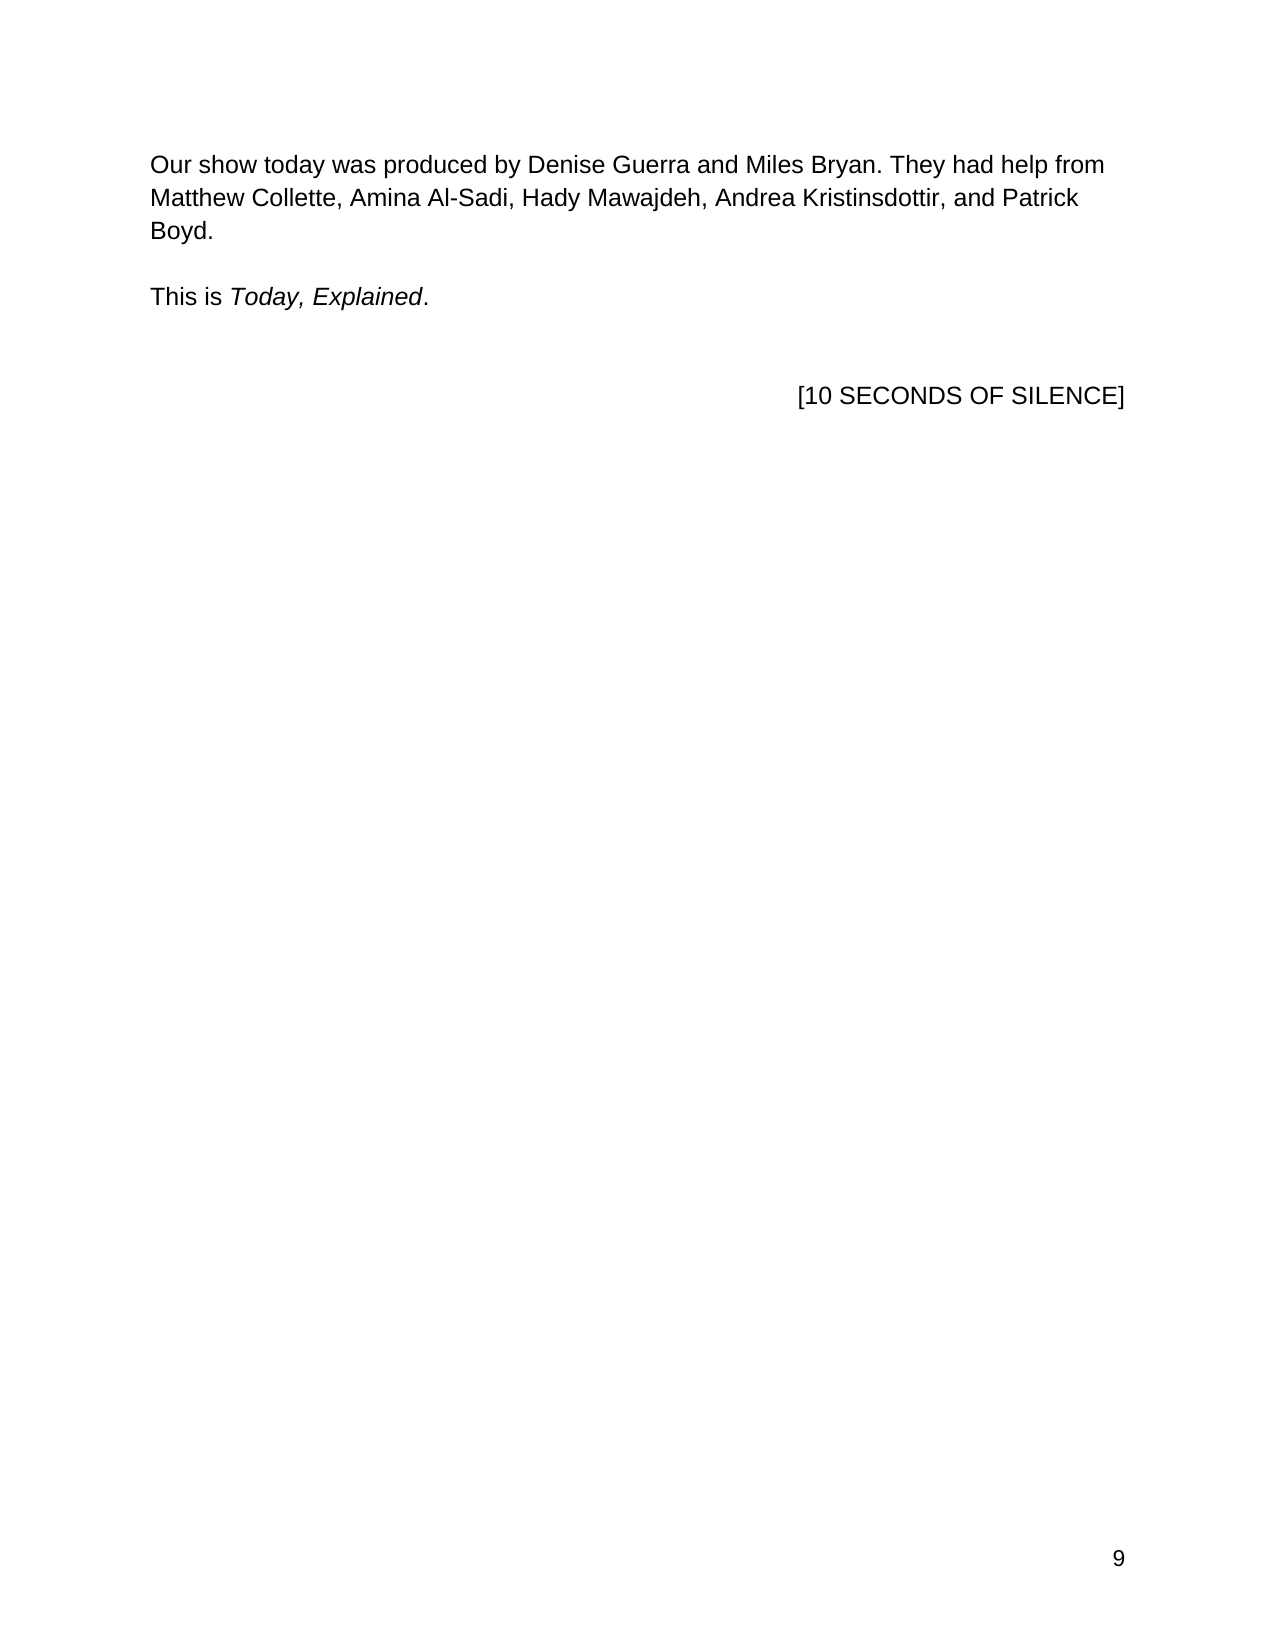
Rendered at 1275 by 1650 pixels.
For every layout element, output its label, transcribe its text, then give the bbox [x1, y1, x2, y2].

text [10 SECONDS OF SILENCE] [150, 381, 1125, 473]
text Our show today was produced by Denise Guerra and Miles Bryan. They had help from Matthew Collette, Amina Al-Sadi, Hady Mawajdeh, Andrea Kristinsdottir, and Patrick Boyd. [150, 150, 1125, 245]
text This is Today, Explained. [150, 249, 1125, 311]
